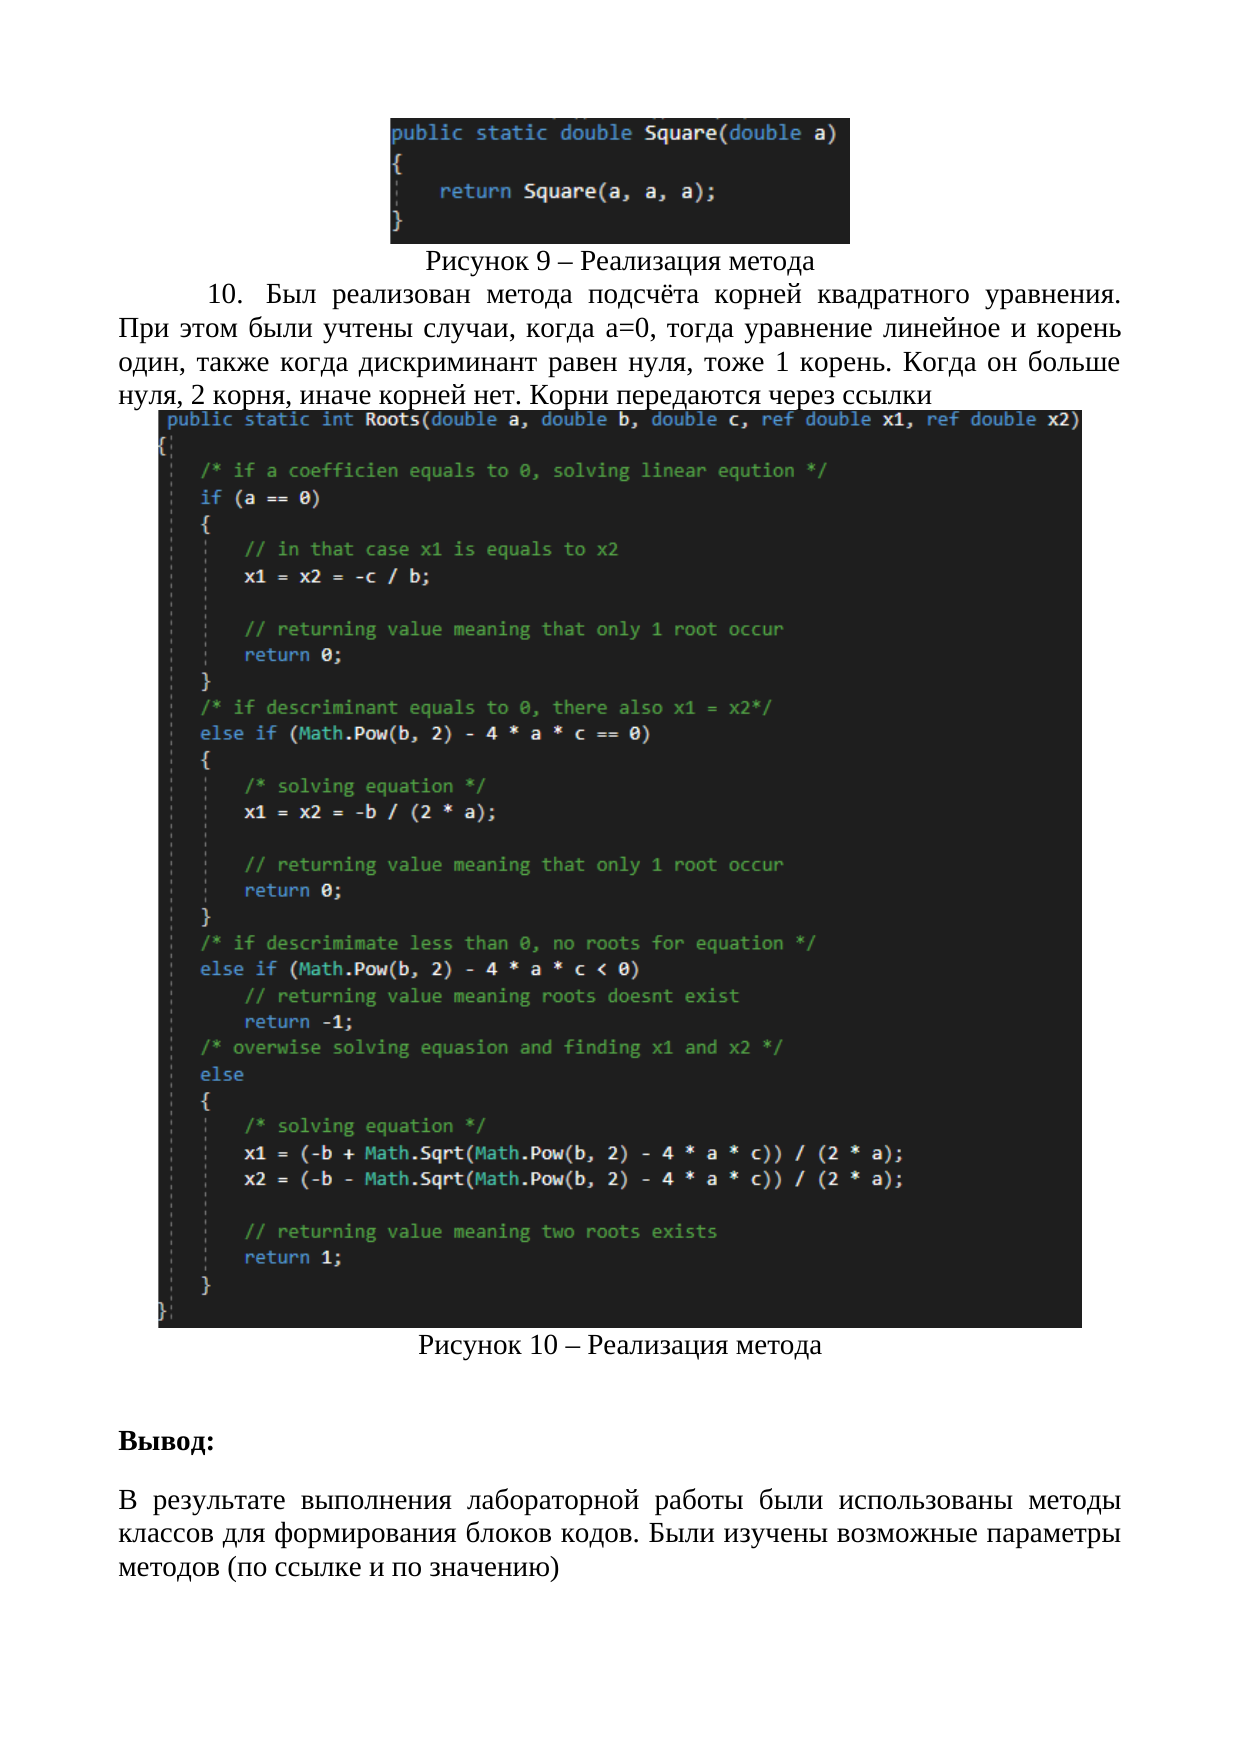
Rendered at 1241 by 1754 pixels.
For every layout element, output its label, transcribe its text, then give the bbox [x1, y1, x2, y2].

picture [158, 410, 1082, 1328]
text Вывод: [118, 1423, 1122, 1457]
picture [390, 118, 850, 244]
